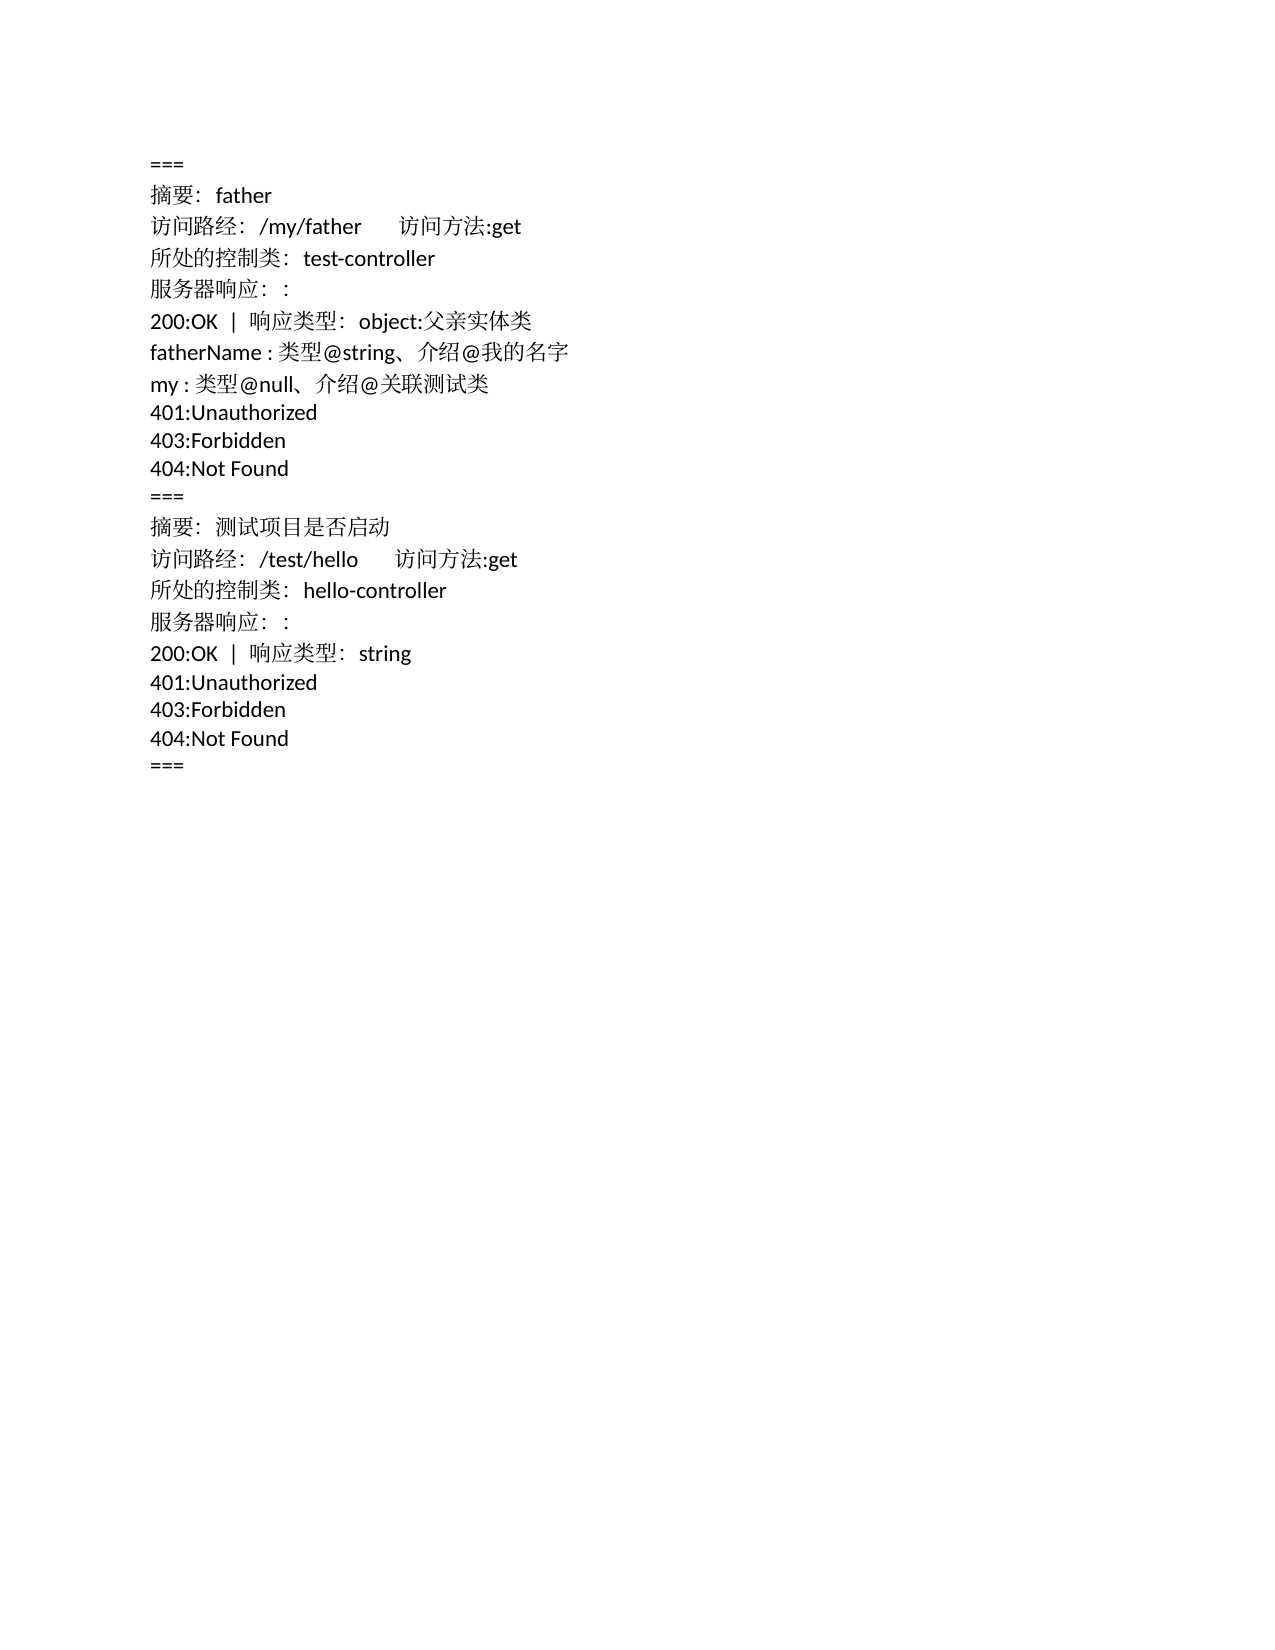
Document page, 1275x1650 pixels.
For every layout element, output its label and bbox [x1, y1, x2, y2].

text [150, 150, 1125, 1070]
